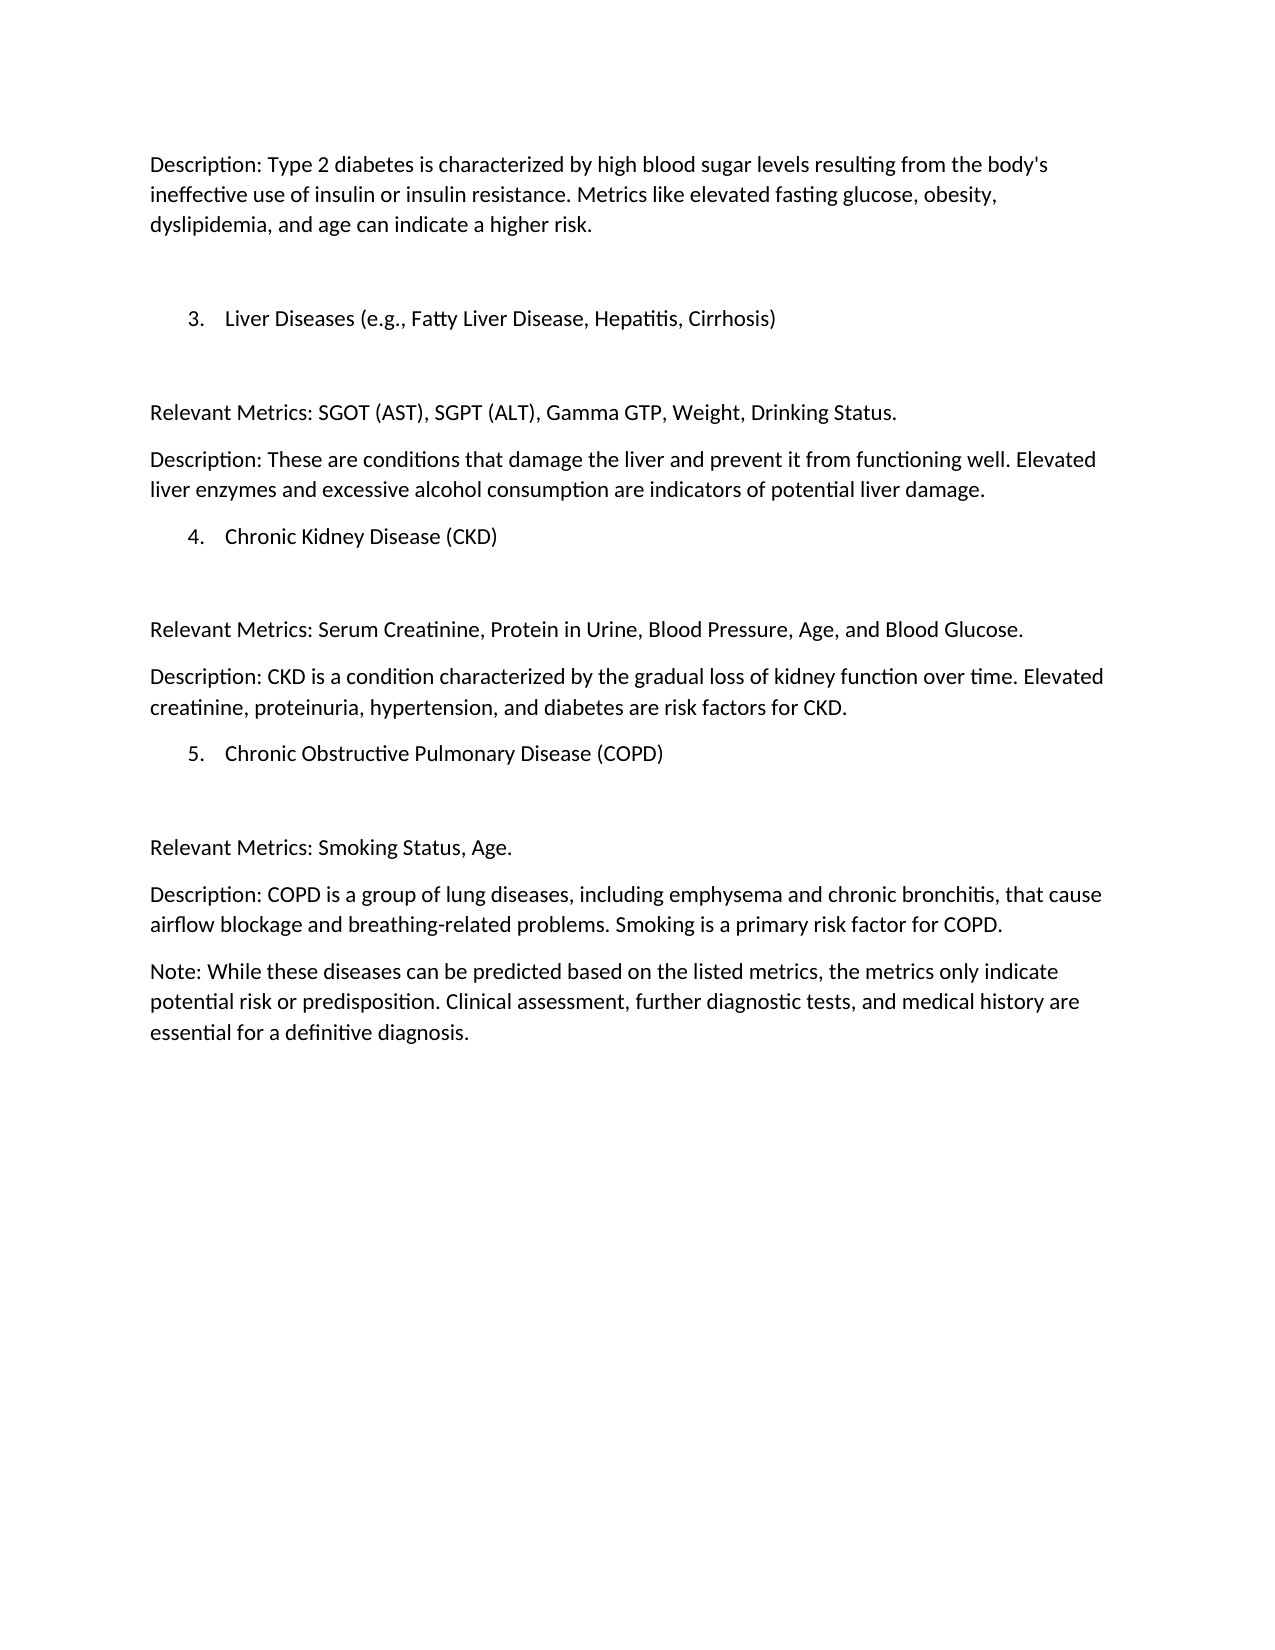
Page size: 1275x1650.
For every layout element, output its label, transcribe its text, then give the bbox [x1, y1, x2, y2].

text Description: Type 2 diabetes is characterized by high blood sugar levels resulting from the body's ineffective use of insulin or insulin resistance. Metrics like elevated fasting glucose, obesity, dyslipidemia, and age can indicate a higher risk. [150, 150, 1125, 238]
text Relevant Metrics: Smoking Status, Age. [150, 833, 1125, 861]
text Relevant Metrics: Serum Creatinine, Protein in Urine, Blood Pressure, Age, and Blood Glucose. [150, 616, 1125, 644]
text Description: COPD is a group of lung diseases, including emphysema and chronic bronchitis, that cause airflow blockage and breathing-related problems. Smoking is a primary risk factor for COPD. [150, 880, 1125, 938]
text Description: CKD is a condition characterized by the gradual loss of kidney function over time. Elevated creatinine, proteinuria, hypertension, and diabetes are risk factors for CKD. [150, 662, 1125, 721]
list Liver Diseases (e.g., Fatty Liver Disease, Hepatitis, Cirrhosis) [187, 304, 1125, 332]
text Description: These are conditions that damage the liver and prevent it from functioning well. Elevated liver enzymes and excessive alcohol consumption are indicators of potential liver damage. [150, 445, 1125, 503]
text Note: While these diseases can be predicted based on the listed metrics, the metrics only indicate potential risk or predisposition. Clinical assessment, further diagnostic tests, and medical history are essential for a definitive diagnosis. [150, 957, 1125, 1046]
list Chronic Obstructive Pulmonary Disease (COPD) [187, 739, 1125, 768]
text Relevant Metrics: SGOT (AST), SGPT (ALT), Gamma GTP, Weight, Drinking Status. [150, 398, 1125, 426]
list Chronic Kidney Disease (CKD) [187, 522, 1125, 550]
